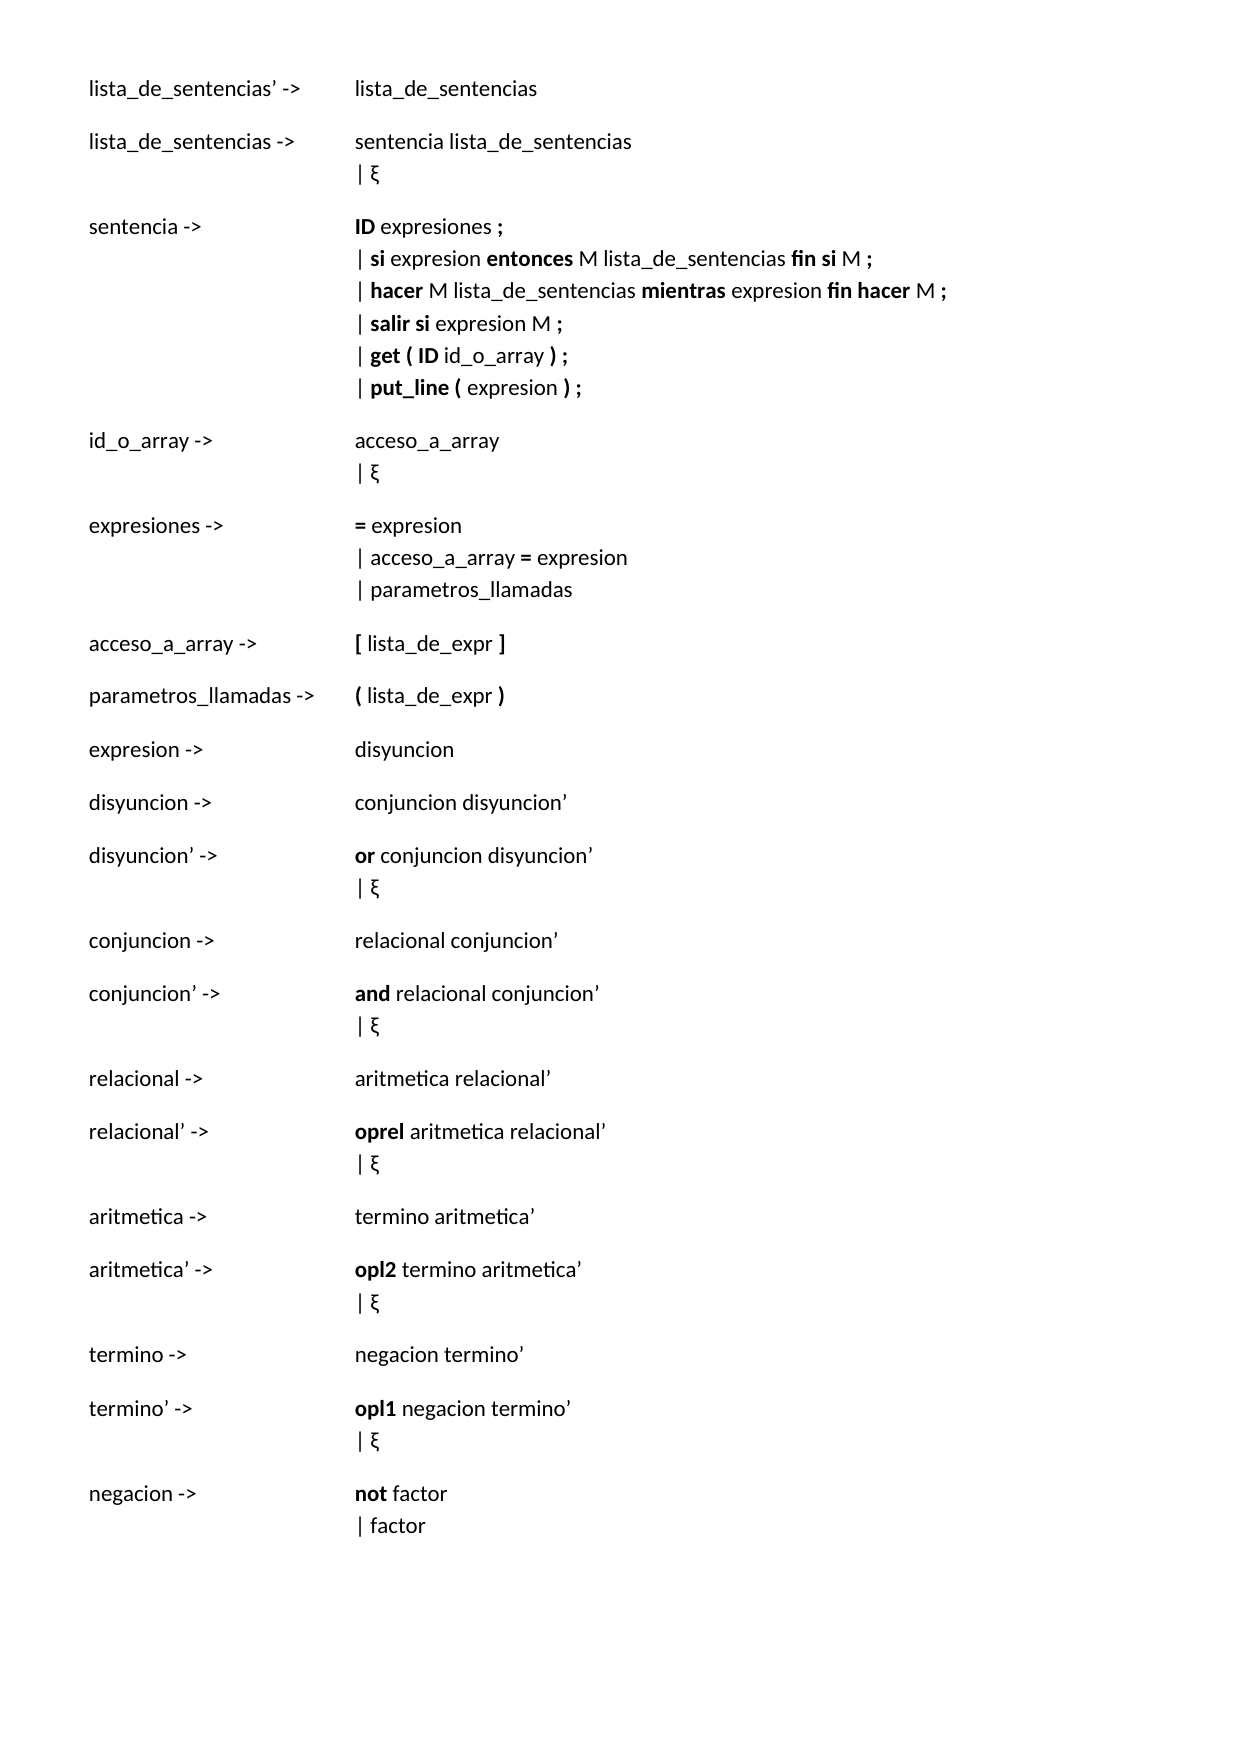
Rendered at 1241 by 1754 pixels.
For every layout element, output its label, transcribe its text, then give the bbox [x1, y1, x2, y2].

text negacion -> not factor | factor [89, 1479, 1152, 1539]
text expresion -> disyuncion [89, 735, 1152, 763]
text sentencia -> ID expresiones ; | si expresion entonces M lista_de_sentencias fin si M ; | hacer M lista_de_sentencias mientras expresion fin hacer M ; | salir si expresion M ; | get ( ID id_o_array ) ; | put_line ( expresion ) ; [89, 212, 1152, 401]
text id_o_array -> acceso_a_array | ξ [89, 426, 1152, 486]
text termino -> negacion termino’ [89, 1341, 1152, 1369]
text termino’ -> opl1 negacion termino’ | ξ [89, 1394, 1152, 1454]
text lista_de_sentencias -> sentencia lista_de_sentencias | ξ [89, 127, 1152, 187]
text conjuncion -> relacional conjuncion’ [89, 926, 1152, 954]
text disyuncion’ -> or conjuncion disyuncion’ | ξ [89, 841, 1152, 901]
text expresiones -> = expresion | acceso_a_array = expresion | parametros_llamadas [89, 511, 1152, 604]
text relacional’ -> oprel aritmetica relacional’ | ξ [89, 1117, 1152, 1177]
text lista_de_sentencias’ -> lista_de_sentencias [89, 74, 1152, 102]
text aritmetica -> termino aritmetica’ [89, 1202, 1152, 1230]
text acceso_a_array -> [ lista_de_expr ] [89, 629, 1152, 657]
text aritmetica’ -> opl2 termino aritmetica’ | ξ [89, 1255, 1152, 1316]
text conjuncion’ -> and relacional conjuncion’ | ξ [89, 979, 1152, 1039]
text relacional -> aritmetica relacional’ [89, 1064, 1152, 1092]
text parametros_llamadas -> ( lista_de_expr ) [89, 682, 1152, 710]
text disyuncion -> conjuncion disyuncion’ [89, 788, 1152, 816]
